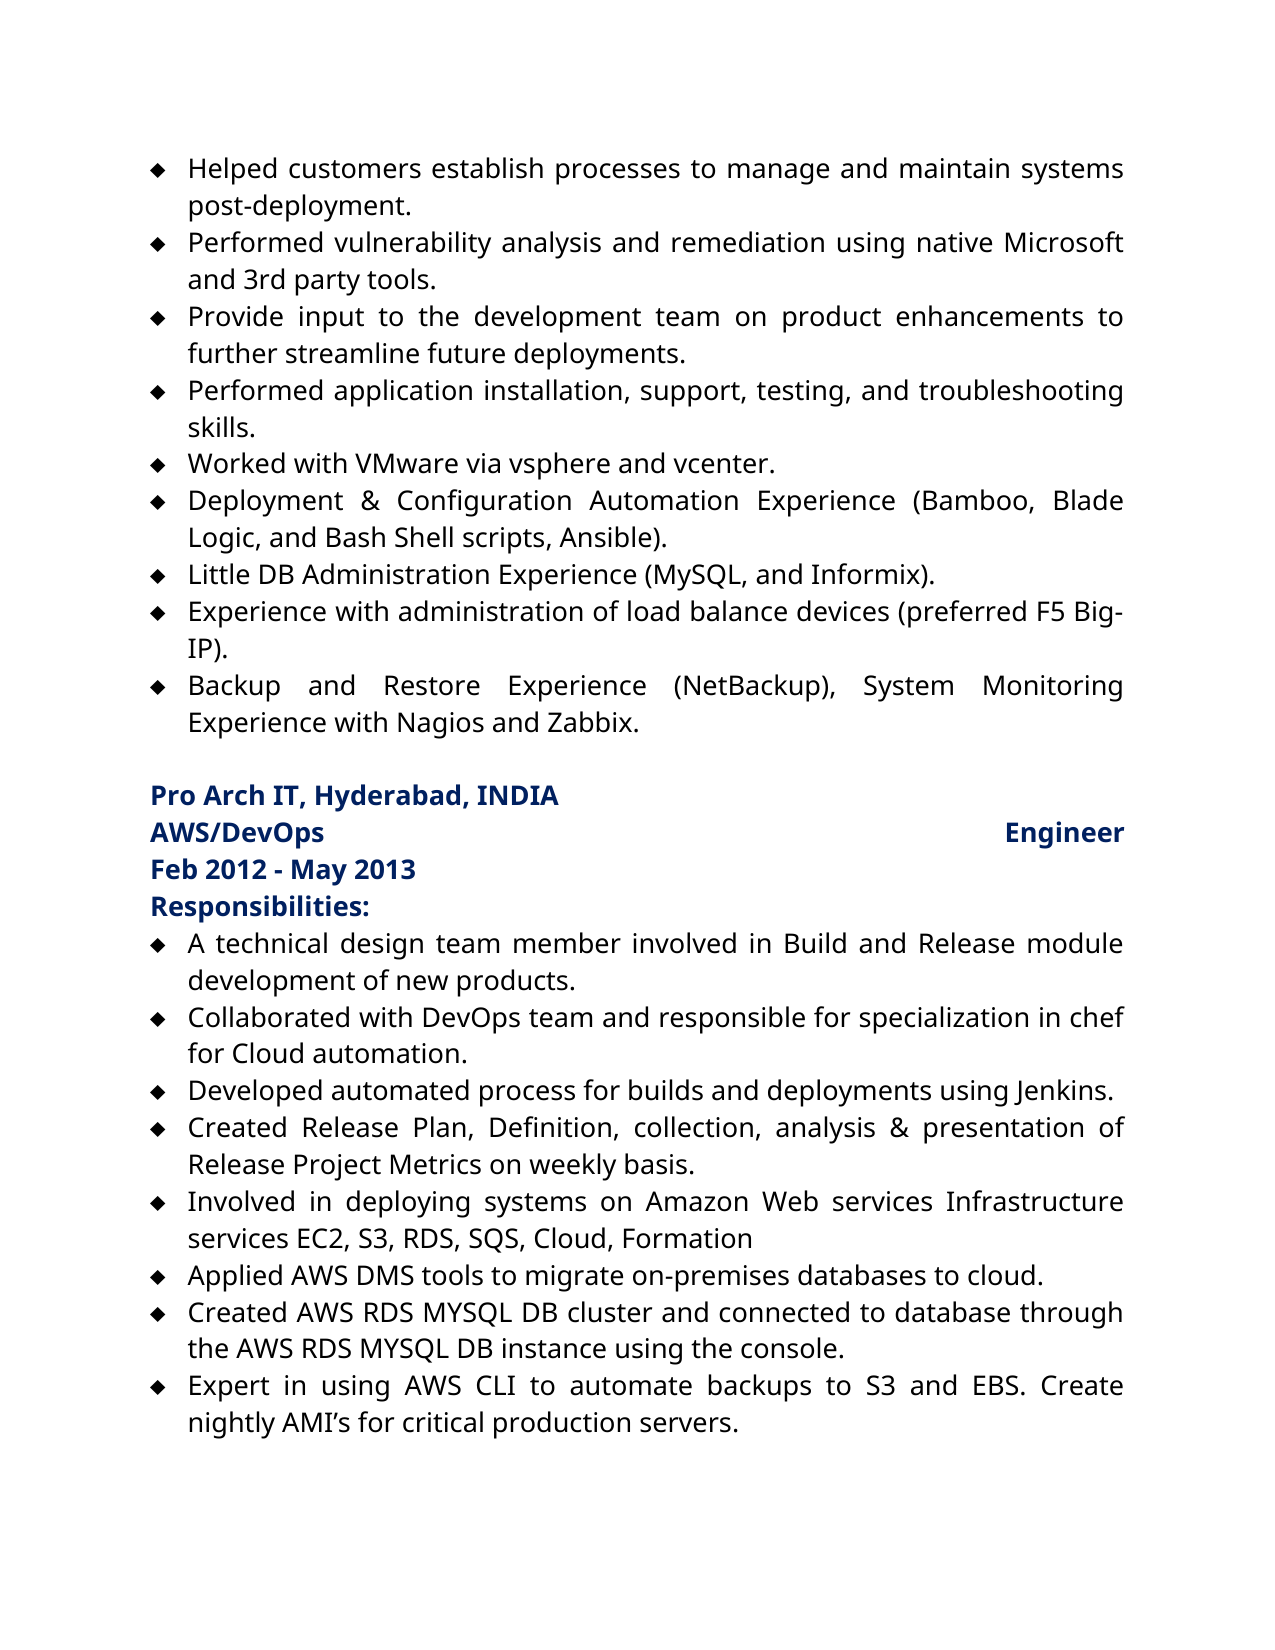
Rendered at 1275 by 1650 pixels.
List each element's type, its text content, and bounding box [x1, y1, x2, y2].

list Developed automated process for builds and deployments using Jenkins. [150, 1072, 1125, 1109]
list Helped customers establish processes to manage and maintain systems post-deployment. [150, 150, 1125, 224]
text Pro Arch IT, Hyderabad, INDIA [150, 777, 1125, 814]
list Little DB Administration Experience (MySQL, and Informix). [150, 556, 1125, 592]
list Applied AWS DMS tools to migrate on-premises databases to cloud. [150, 1256, 1125, 1293]
list Collaborated with DevOps team and responsible for specialization in chef for Cloud automation. [150, 998, 1125, 1072]
list Created AWS RDS MYSQL DB cluster and connected to database through the AWS RDS MYSQL DB instance using the console. [150, 1293, 1125, 1367]
text AWS/DevOps Engineer Feb 2012 - May 2013 [150, 814, 1125, 887]
list Experience with administration of load balance devices (preferred F5 Big-IP). [150, 592, 1125, 666]
list Created Release Plan, Definition, collection, analysis & presentation of Release Project Metrics on weekly basis. [150, 1109, 1125, 1182]
list Performed application installation, support, testing, and troubleshooting skills. [150, 371, 1125, 445]
list Responsibilities: [150, 887, 1125, 924]
list Worked with VMware via vsphere and vcenter. [150, 445, 1125, 482]
list Involved in deploying systems on Amazon Web services Infrastructure services EC2, S3, RDS, SQS, Cloud, Formation [150, 1182, 1125, 1256]
list A technical design team member involved in Build and Release module development of new products. [150, 924, 1125, 998]
list Backup and Restore Experience (NetBackup), System Monitoring Experience with Nagios and Zabbix. [150, 666, 1125, 740]
list Expert in using AWS CLI to automate backups to S3 and EBS. Create nightly AMI’s for critical production servers. [150, 1367, 1125, 1441]
list Deployment & Configuration Automation Experience (Bamboo, Blade Logic, and Bash Shell scripts, Ansible). [150, 482, 1125, 556]
list Provide input to the development team on product enhancements to further streamline future deployments. [150, 297, 1125, 371]
list Performed vulnerability analysis and remediation using native Microsoft and 3rd party tools. [150, 224, 1125, 297]
